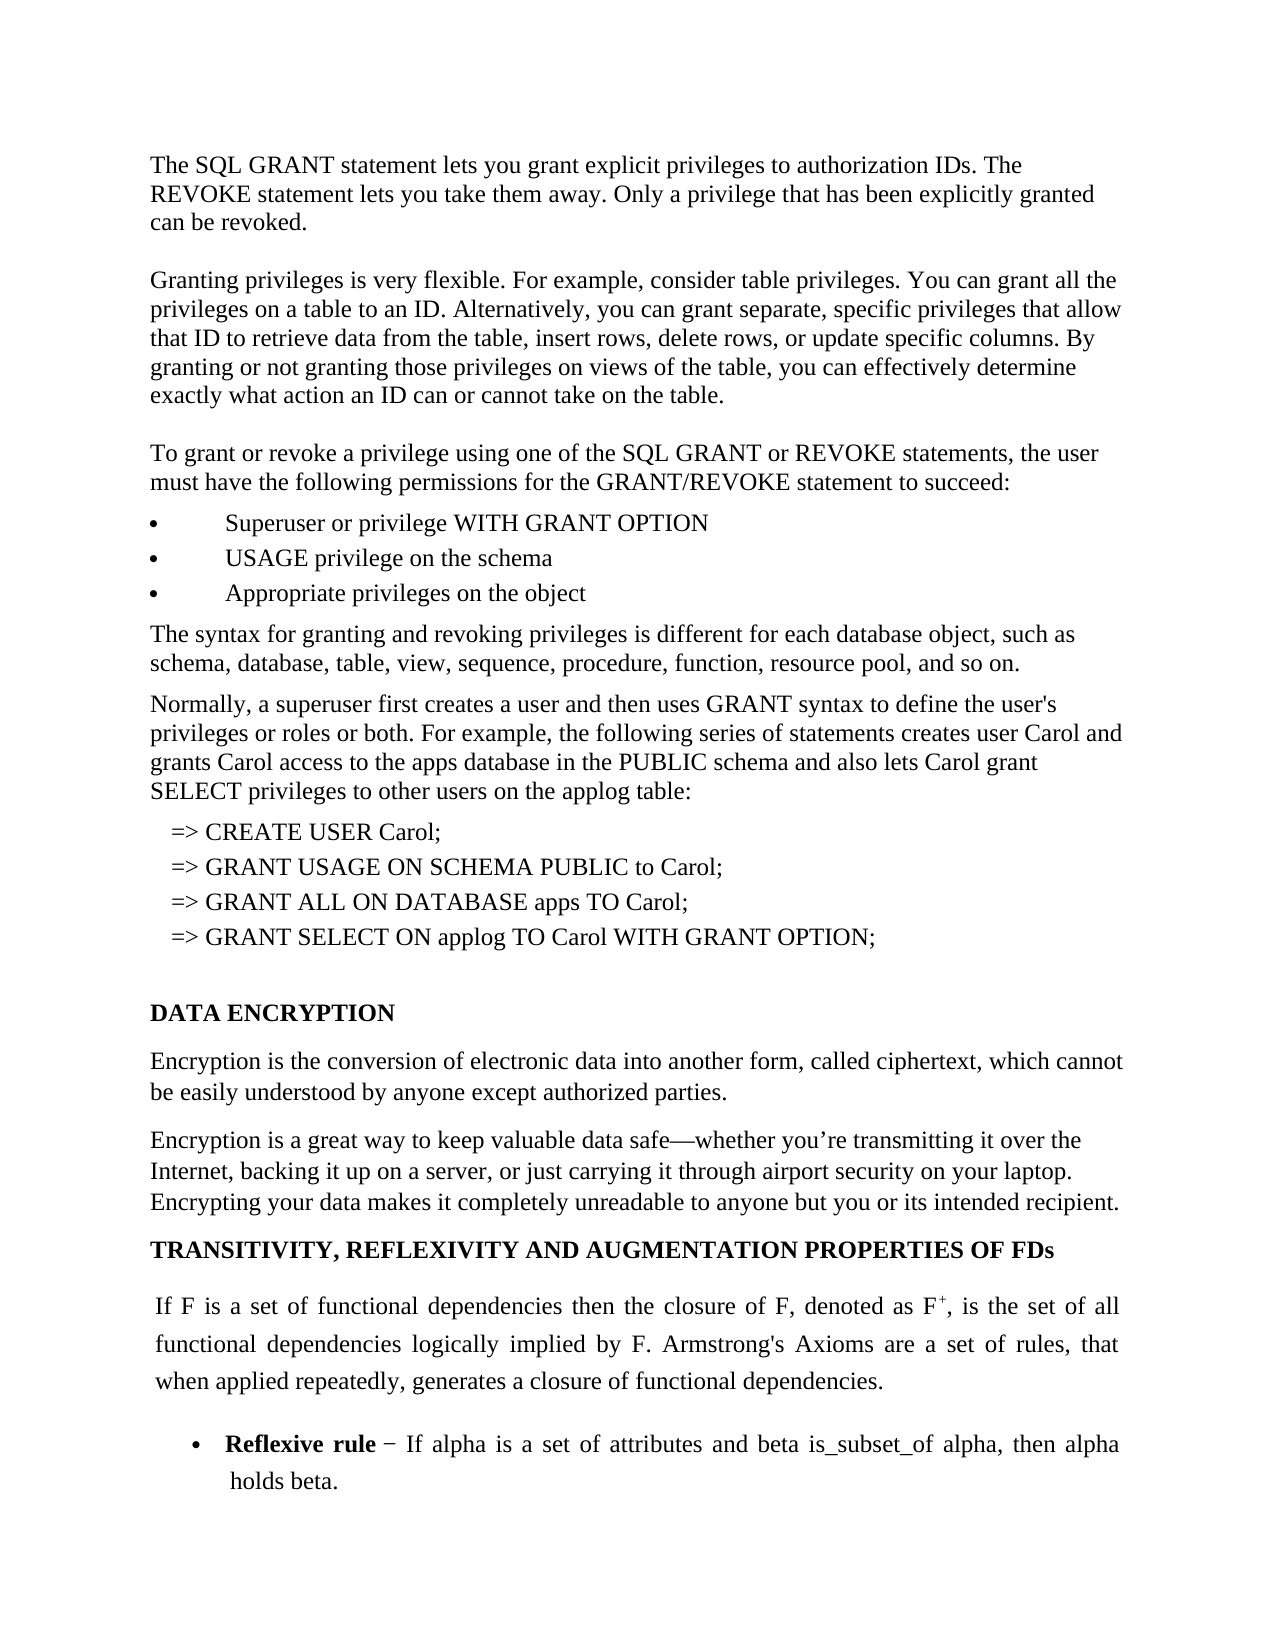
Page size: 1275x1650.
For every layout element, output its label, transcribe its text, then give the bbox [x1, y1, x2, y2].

text Granting privileges is very flexible. For example, consider table privileges. You can grant all the privileges on a table to an ID. Alternatively, you can grant separate, specific privileges that allow that ID to retrieve data from the table, insert rows, delete rows, or update specific columns. By granting or not granting those privileges on views of the table, you can effectively determine exactly what action an ID can or cannot take on the table. [150, 265, 1125, 409]
list Reflexive rule − If alpha is a set of attributes and beta is_subset_of alpha, then alpha holds beta. [192, 1420, 1120, 1495]
text => CREATE USER Carol; [171, 817, 1112, 846]
text Encryption is the conversion of electronic data into another form, called ciphertext, which cannot be easily understood by anyone except authorized parties. [150, 1046, 1125, 1106]
text DATA ENCRYPTION [150, 998, 1125, 1027]
text => GRANT USAGE ON SCHEMA PUBLIC to Carol; [171, 852, 1112, 881]
text Encryption is a great way to keep valuable data safe—whether you’re transmitting it over the Internet, backing it up on a server, or just carrying it through airport security on your laptop. Encrypting your data makes it completely unreadable to anyone but you or its intended recipient. [150, 1125, 1125, 1216]
text The SQL GRANT statement lets you grant explicit privileges to authorization IDs. The REVOKE statement lets you take them away. Only a privilege that has been explicitly granted can be revoked. [150, 150, 1125, 236]
text The syntax for granting and revoking privileges is different for each database object, such as schema, database, table, view, sequence, procedure, function, resource pool, and so on. [150, 619, 1125, 677]
list Appropriate privileges on the object [150, 578, 1125, 607]
text Normally, a superuser first creates a user and then uses GRANT syntax to define the user's privileges or roles or both. For example, the following series of statements creates user Carol and grants Carol access to the apps database in the PUBLIC schema and also lets Carol grant SELECT privileges to other users on the applog table: [150, 689, 1125, 804]
text TRANSITIVITY, REFLEXIVITY AND AUGMENTATION PROPERTIES OF FDs [150, 1235, 1125, 1263]
list USAGE privilege on the schema [150, 543, 1125, 572]
text => GRANT ALL ON DATABASE apps TO Carol; [171, 887, 1112, 916]
list Superuser or privilege WITH GRANT OPTION [150, 508, 1125, 537]
text => GRANT SELECT ON applog TO Carol WITH GRANT OPTION; [171, 922, 1112, 951]
text To grant or revoke a privilege using one of the SQL GRANT or REVOKE statements, the user must have the following permissions for the GRANT/REVOKE statement to succeed: [150, 438, 1125, 496]
text If F is a set of functional dependencies then the closure of F, denoted as F+, is the set of all functional dependencies logically implied by F. Armstrong's Axioms are a set of rules, that when applied repeatedly, generates a closure of functional dependencies. [155, 1282, 1120, 1395]
